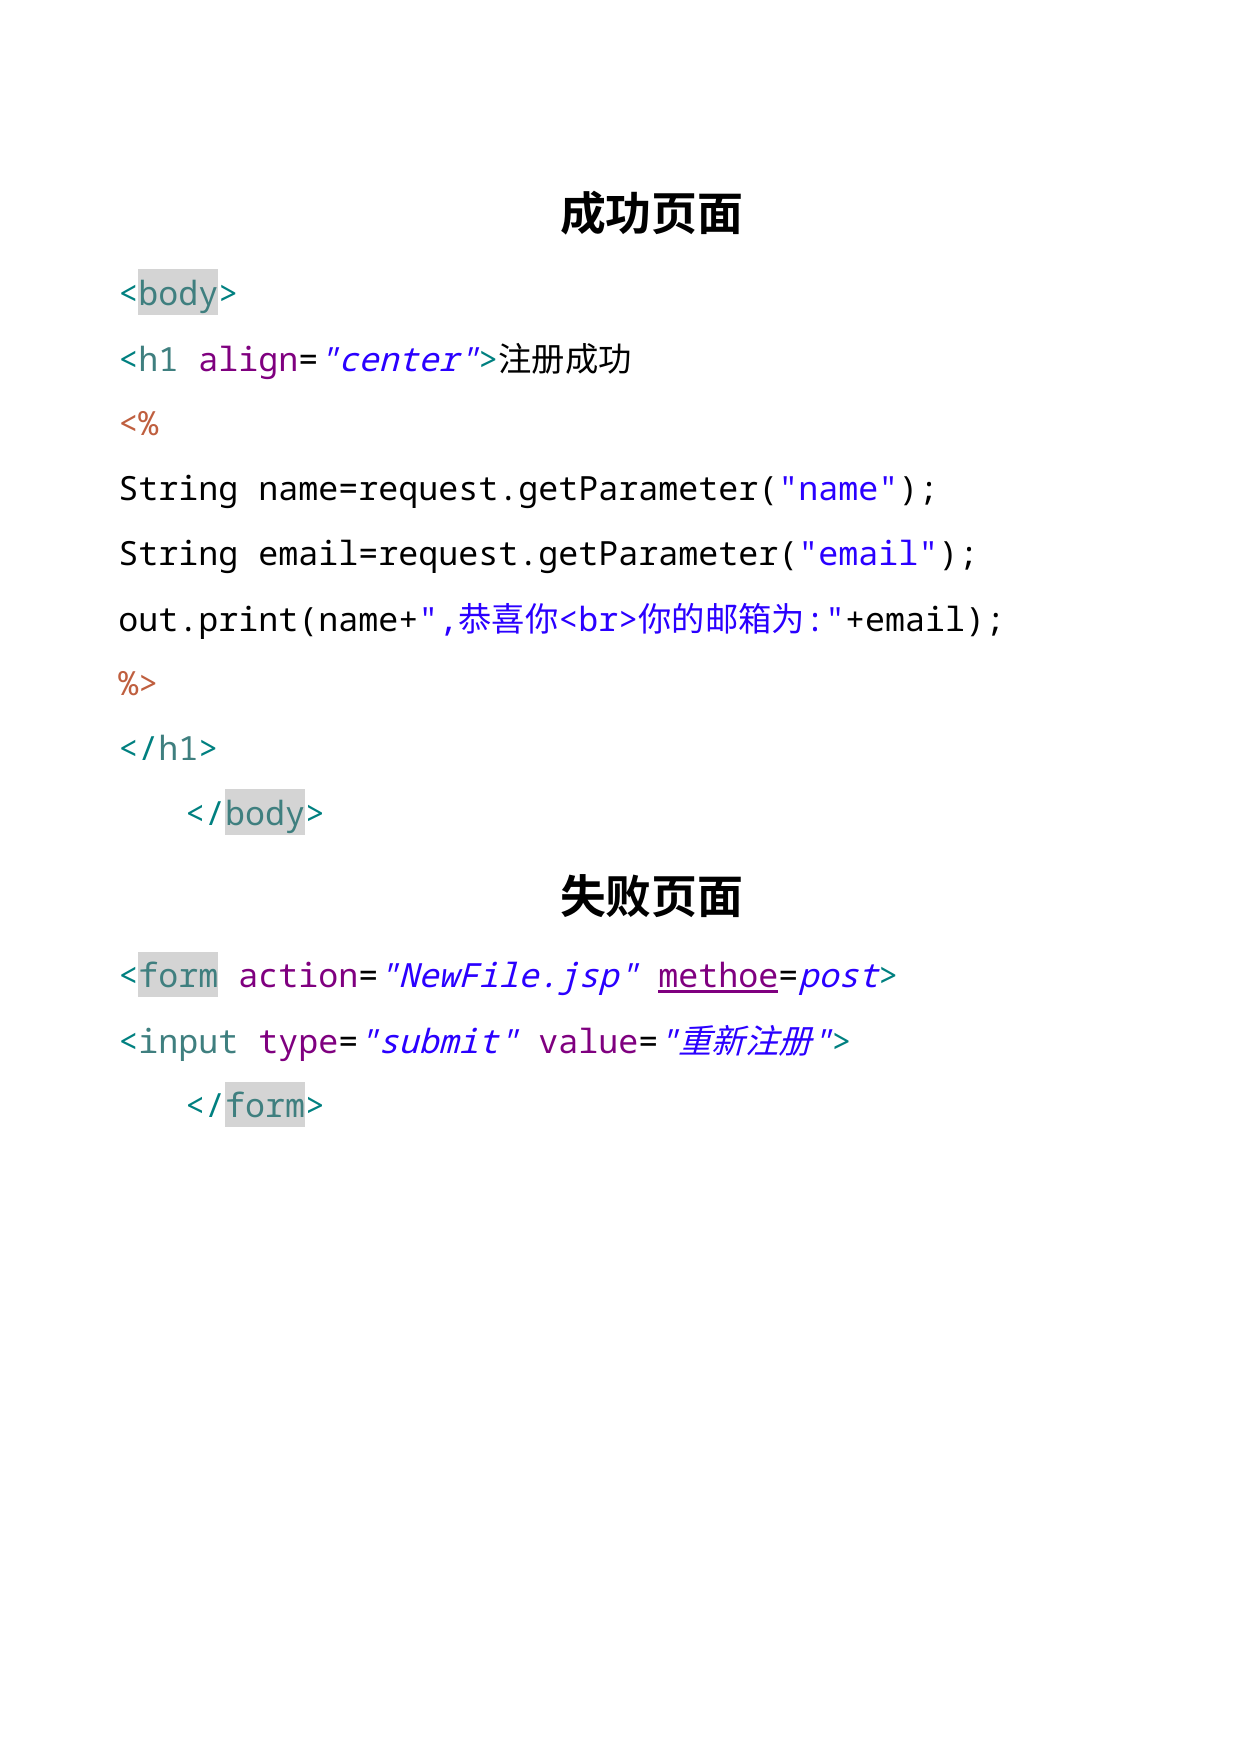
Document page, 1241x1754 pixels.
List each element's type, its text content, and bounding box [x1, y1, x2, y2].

list 失败页面 [118, 844, 1093, 942]
text String email=request.getParameter("email"); [118, 519, 1093, 584]
text <form action="NewFile.jsp" methoe=post> [118, 942, 1093, 1007]
list 成功页面 [118, 162, 1093, 259]
text %> [118, 649, 1093, 714]
text <input type="submit" value="重新注册"> [118, 1007, 1093, 1072]
text </h1> [118, 714, 1093, 779]
text String name=request.getParameter("name"); [118, 454, 1093, 519]
text <h1 align="center">注册成功 [118, 324, 1093, 389]
text <body> [118, 259, 1093, 324]
text <% [118, 389, 1093, 454]
list </body> [118, 779, 1093, 844]
list </form> [118, 1072, 1093, 1137]
text out.print(name+",恭喜你<br>你的邮箱为:"+email); [118, 584, 1093, 649]
